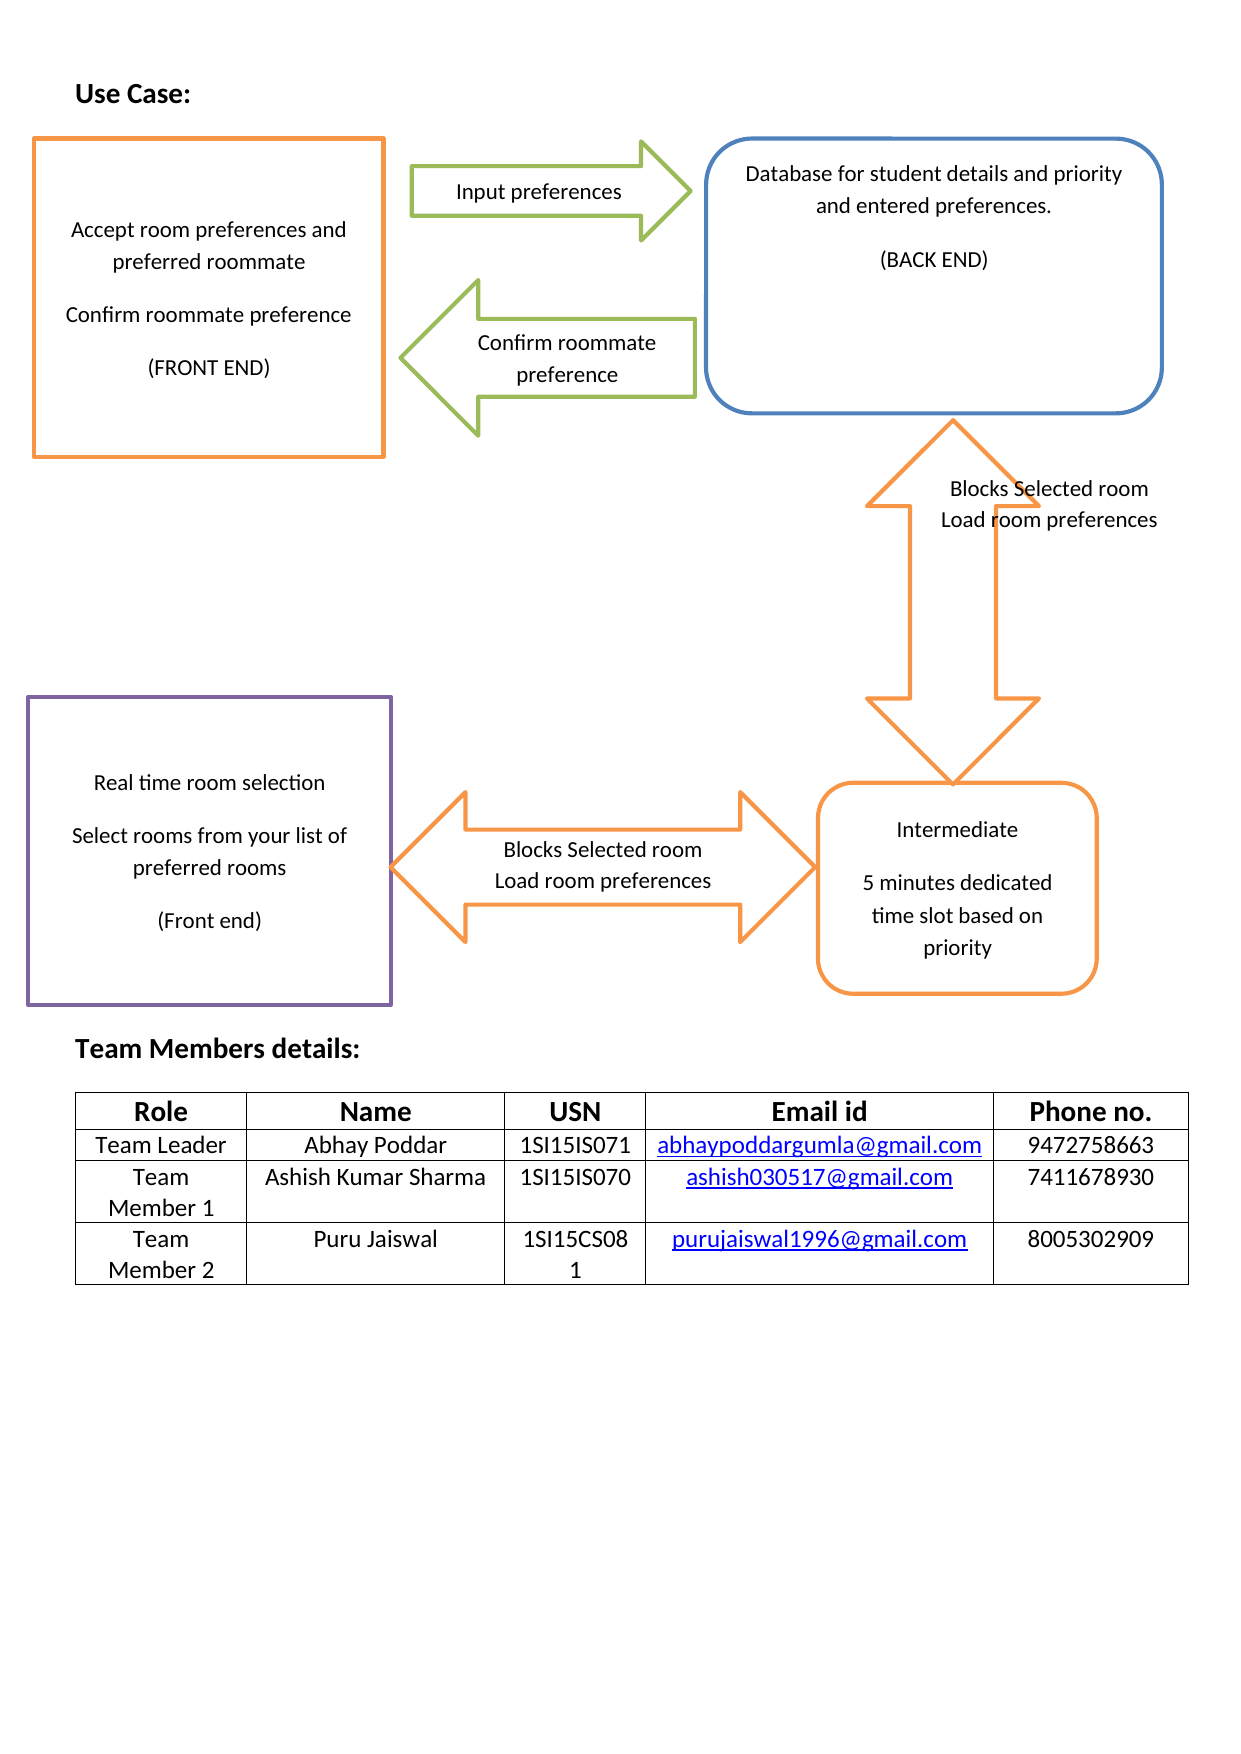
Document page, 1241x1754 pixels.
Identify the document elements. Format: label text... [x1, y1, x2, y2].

text Use Case: [75, 75, 1165, 111]
table_cell abhaypoddargumla@gmail.com [646, 1130, 993, 1160]
table_cell Team Member 1 [76, 1161, 246, 1222]
table_cell ashish030517@gmail.com [646, 1161, 993, 1222]
text Team Members details: [75, 1030, 1165, 1066]
table_cell Abhay Poddar [247, 1130, 504, 1160]
table_cell Team Member 2 [76, 1223, 246, 1284]
table_cell Team Leader [76, 1130, 246, 1160]
table_header Email id [646, 1093, 993, 1128]
table_cell 1SI15IS070 [505, 1161, 645, 1222]
table_header USN [505, 1093, 645, 1128]
table_cell 9472758663 [994, 1130, 1188, 1160]
table_cell Puru Jaiswal [247, 1223, 504, 1284]
table_cell 1SI15CS081 [505, 1223, 645, 1284]
table_header Role [76, 1093, 246, 1128]
table_cell 8005302909 [994, 1223, 1188, 1284]
table_cell 1SI15IS071 [505, 1130, 645, 1160]
table_header Name [247, 1093, 504, 1128]
table_header Phone no. [994, 1093, 1188, 1128]
table_cell 7411678930 [994, 1161, 1188, 1222]
table_cell Ashish Kumar Sharma [247, 1161, 504, 1222]
table_cell purujaiswal1996@gmail.com [646, 1223, 993, 1284]
